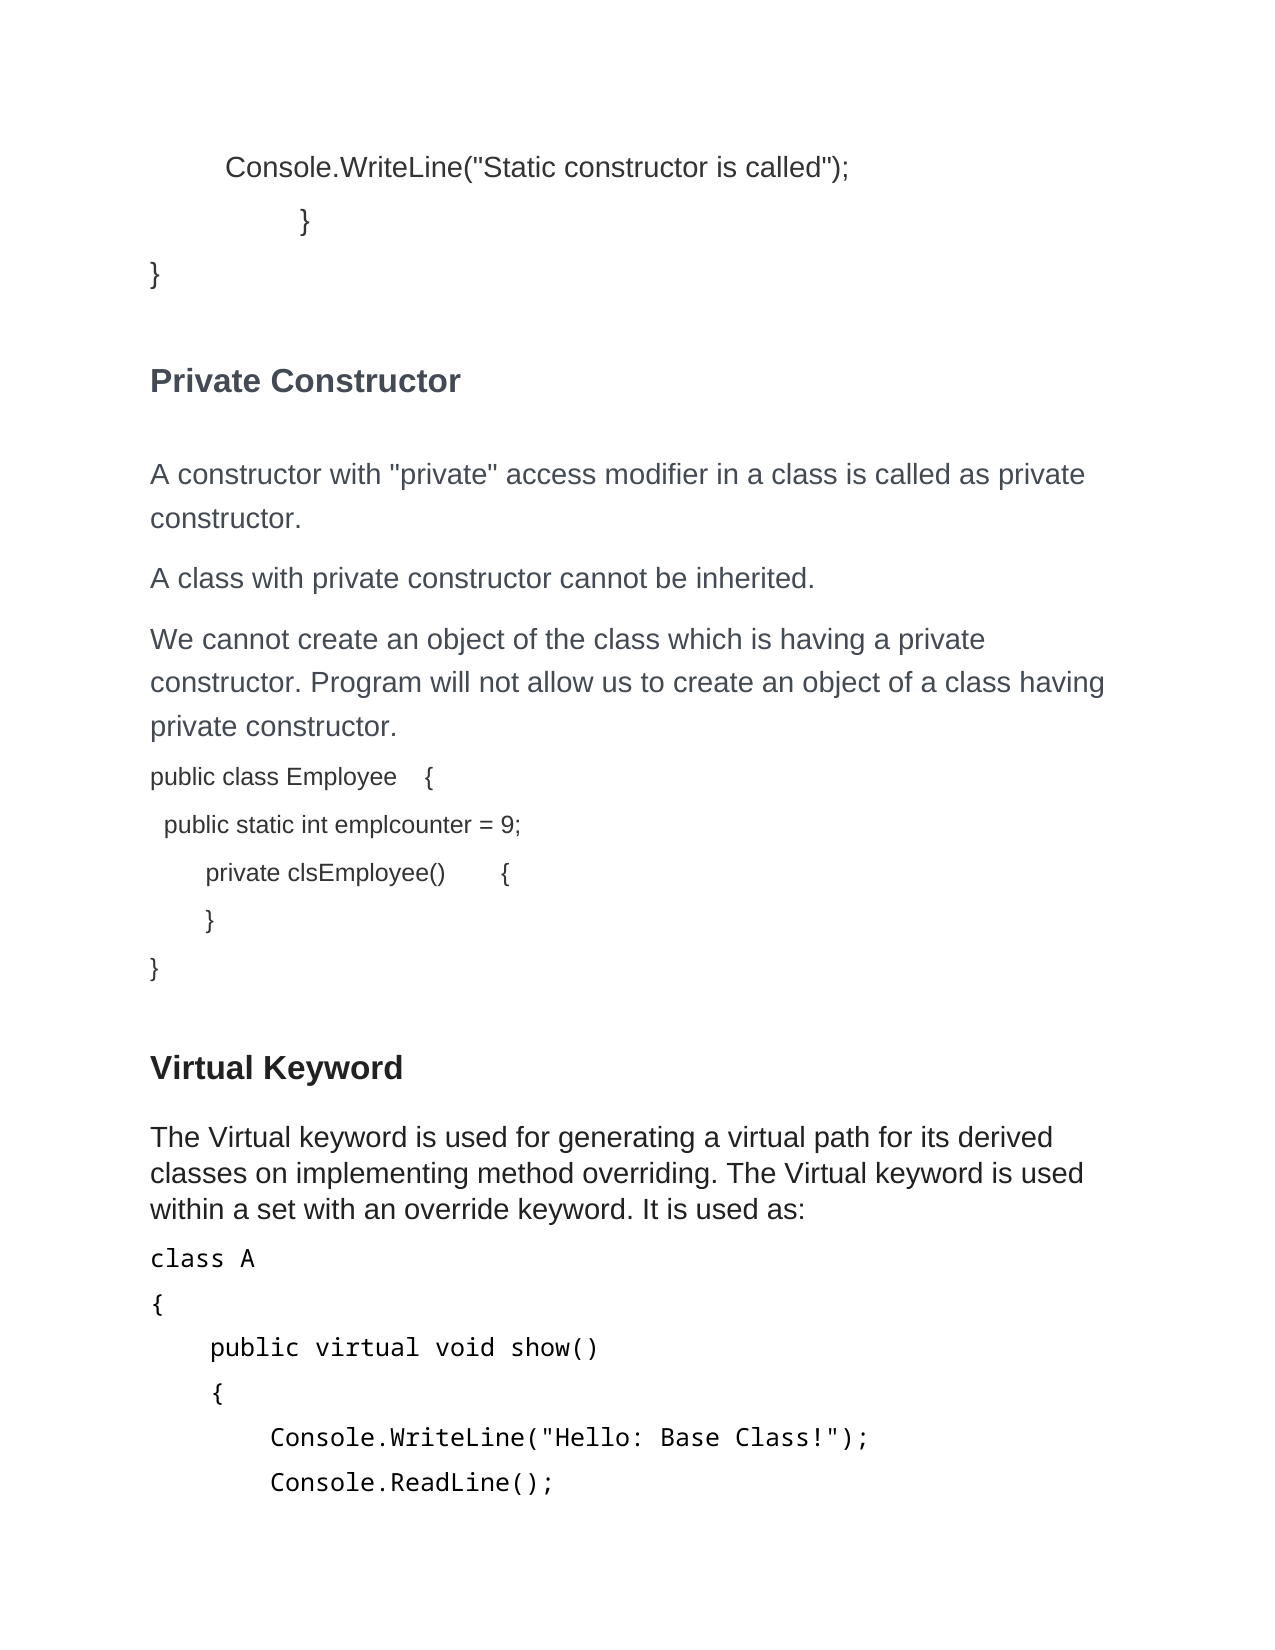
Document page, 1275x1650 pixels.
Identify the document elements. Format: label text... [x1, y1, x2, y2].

text Console.WriteLine("Static constructor is called"); [150, 150, 1125, 183]
text public virtual void show() [150, 1334, 1125, 1362]
text { [150, 1289, 1125, 1318]
text We cannot create an object of the class which is having a private constructor. Program will not allow us to create an object of a class having private constructor. [150, 614, 1125, 745]
text } [150, 256, 1125, 289]
text Virtual Keyword The Virtual keyword is used for generating a virtual path for its derived classes on implementing method overriding. The Virtual keyword is used within a set with an override keyword. It is used as: [150, 1048, 1125, 1225]
text { [150, 1379, 1125, 1407]
text A class with private constructor cannot be inherited. [150, 554, 1125, 597]
subtitle Private Constructor [150, 361, 1125, 400]
text public class Employee { [150, 762, 1125, 791]
text Console.ReadLine(); [150, 1469, 1125, 1497]
text } [150, 905, 1125, 934]
text } [150, 203, 1125, 236]
text } [150, 953, 1125, 982]
text A constructor with "private" access modifier in a class is called as private constructor. [150, 449, 1125, 537]
text class A [150, 1245, 1125, 1273]
text Console.WriteLine("Hello: Base Class!"); [150, 1424, 1125, 1452]
text public static int emplcounter = 9; [150, 810, 1125, 838]
text private clsEmployee() { [150, 857, 1125, 886]
